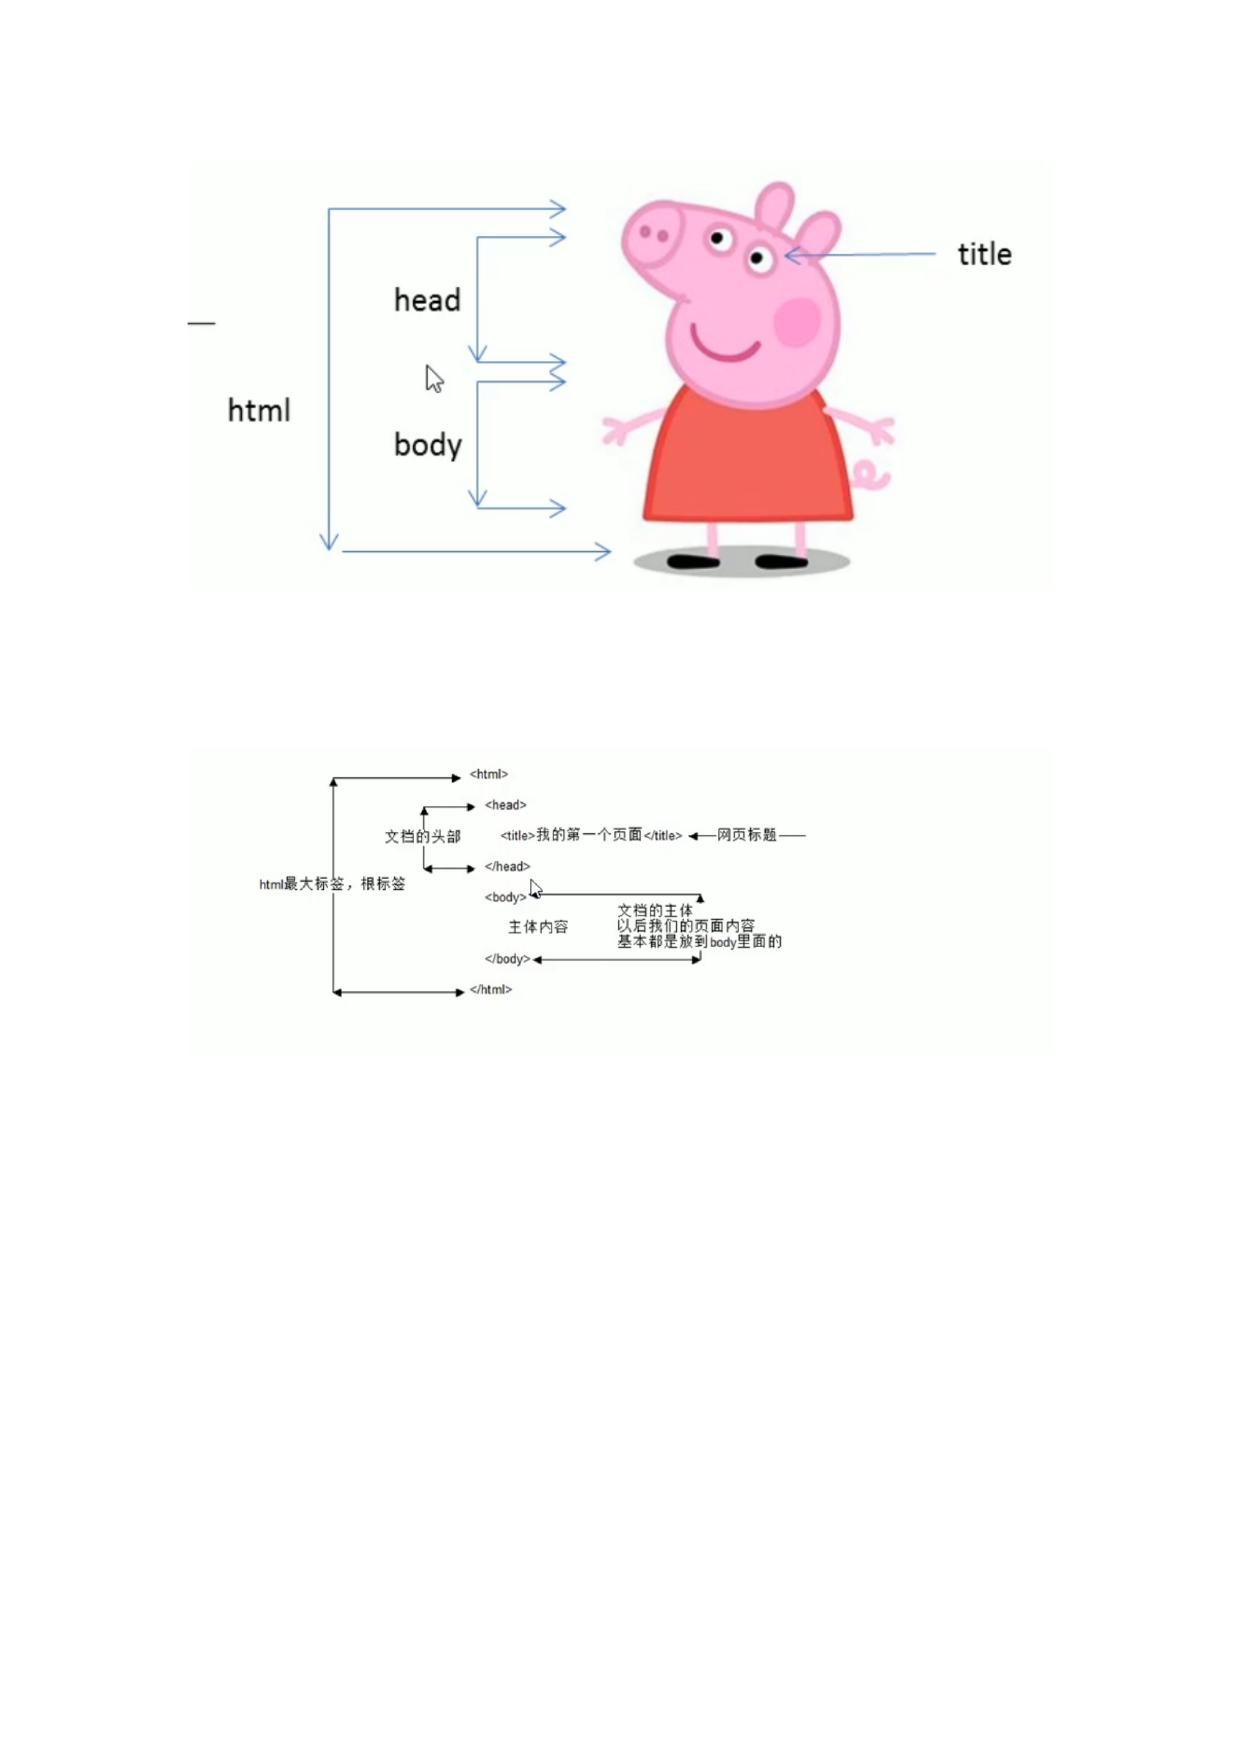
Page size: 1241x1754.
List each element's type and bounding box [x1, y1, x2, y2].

picture [187, 162, 1053, 587]
picture [187, 747, 1053, 1055]
